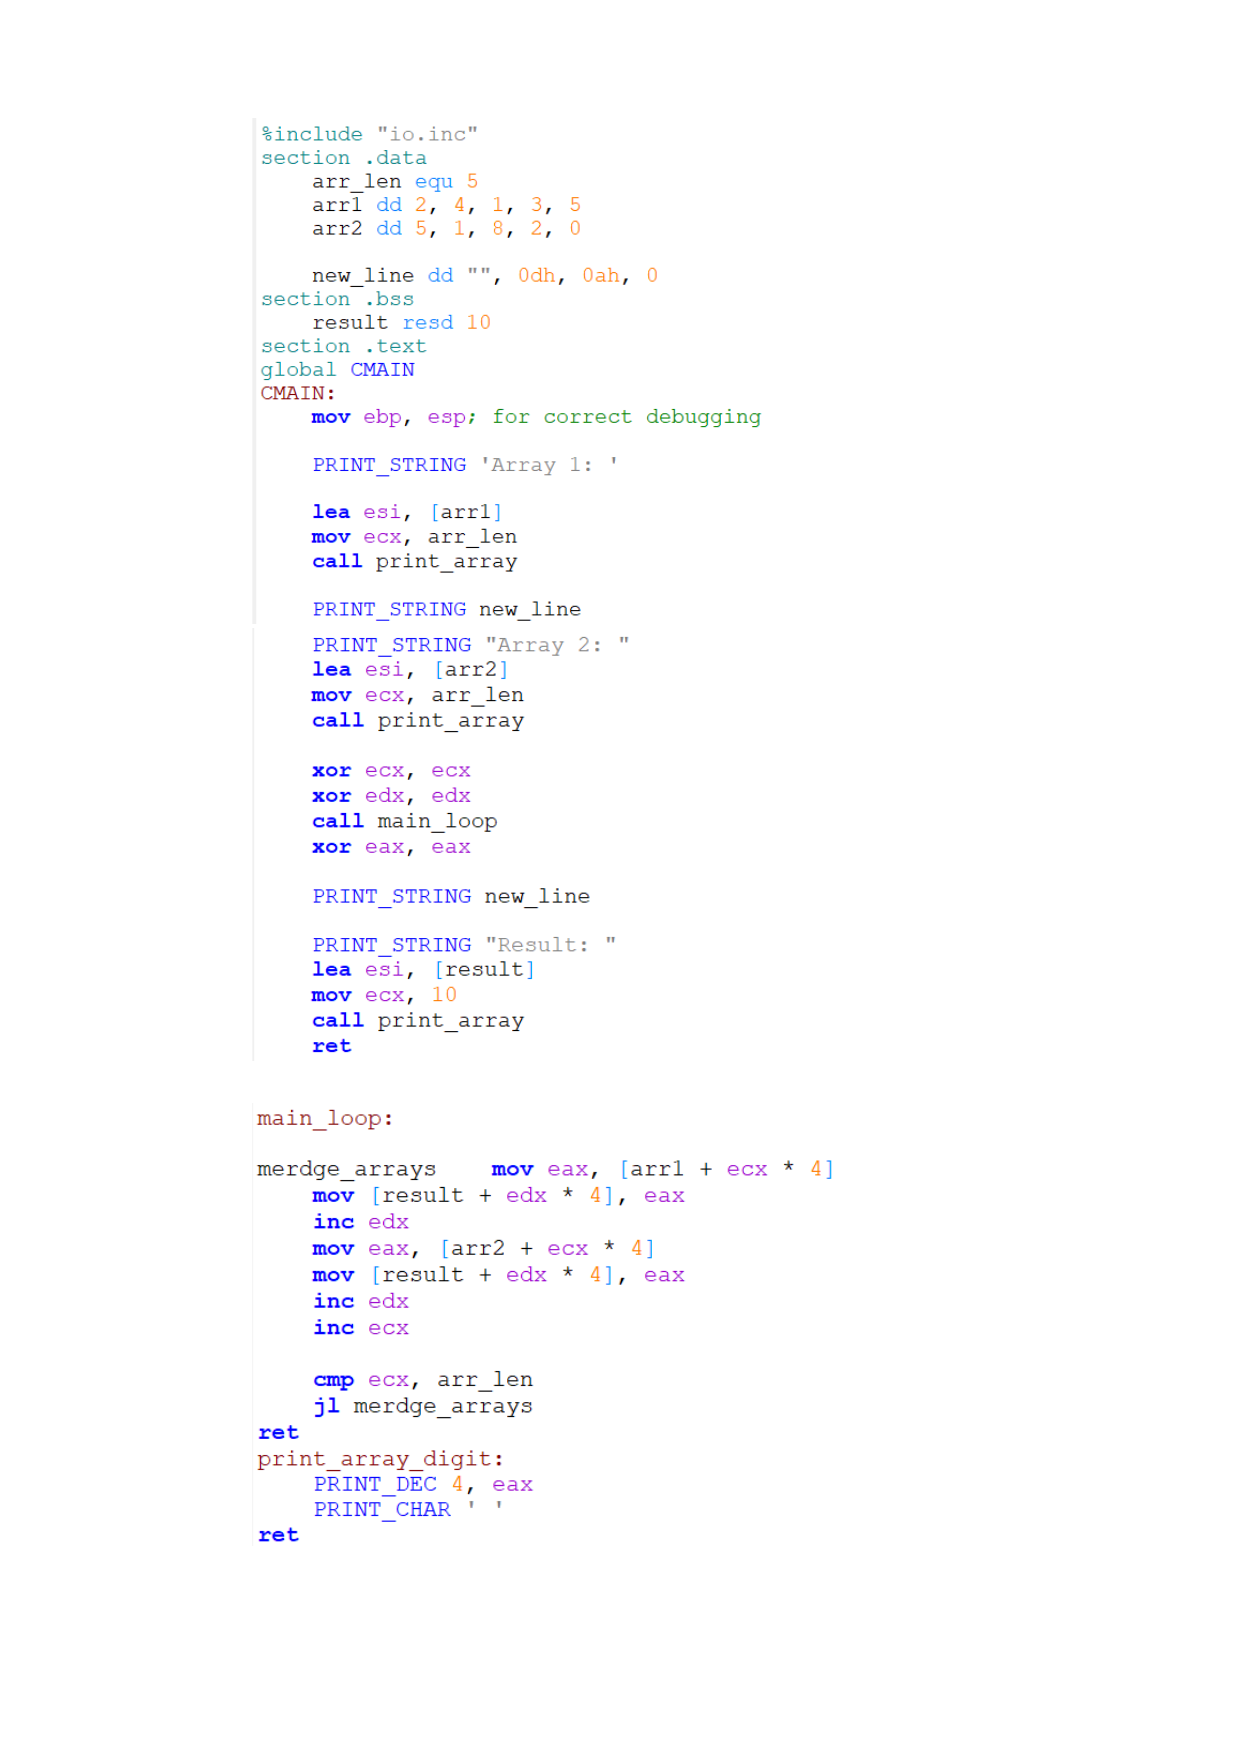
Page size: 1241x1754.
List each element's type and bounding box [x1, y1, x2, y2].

picture [252, 1103, 852, 1546]
picture [252, 118, 782, 624]
picture [252, 628, 717, 1061]
